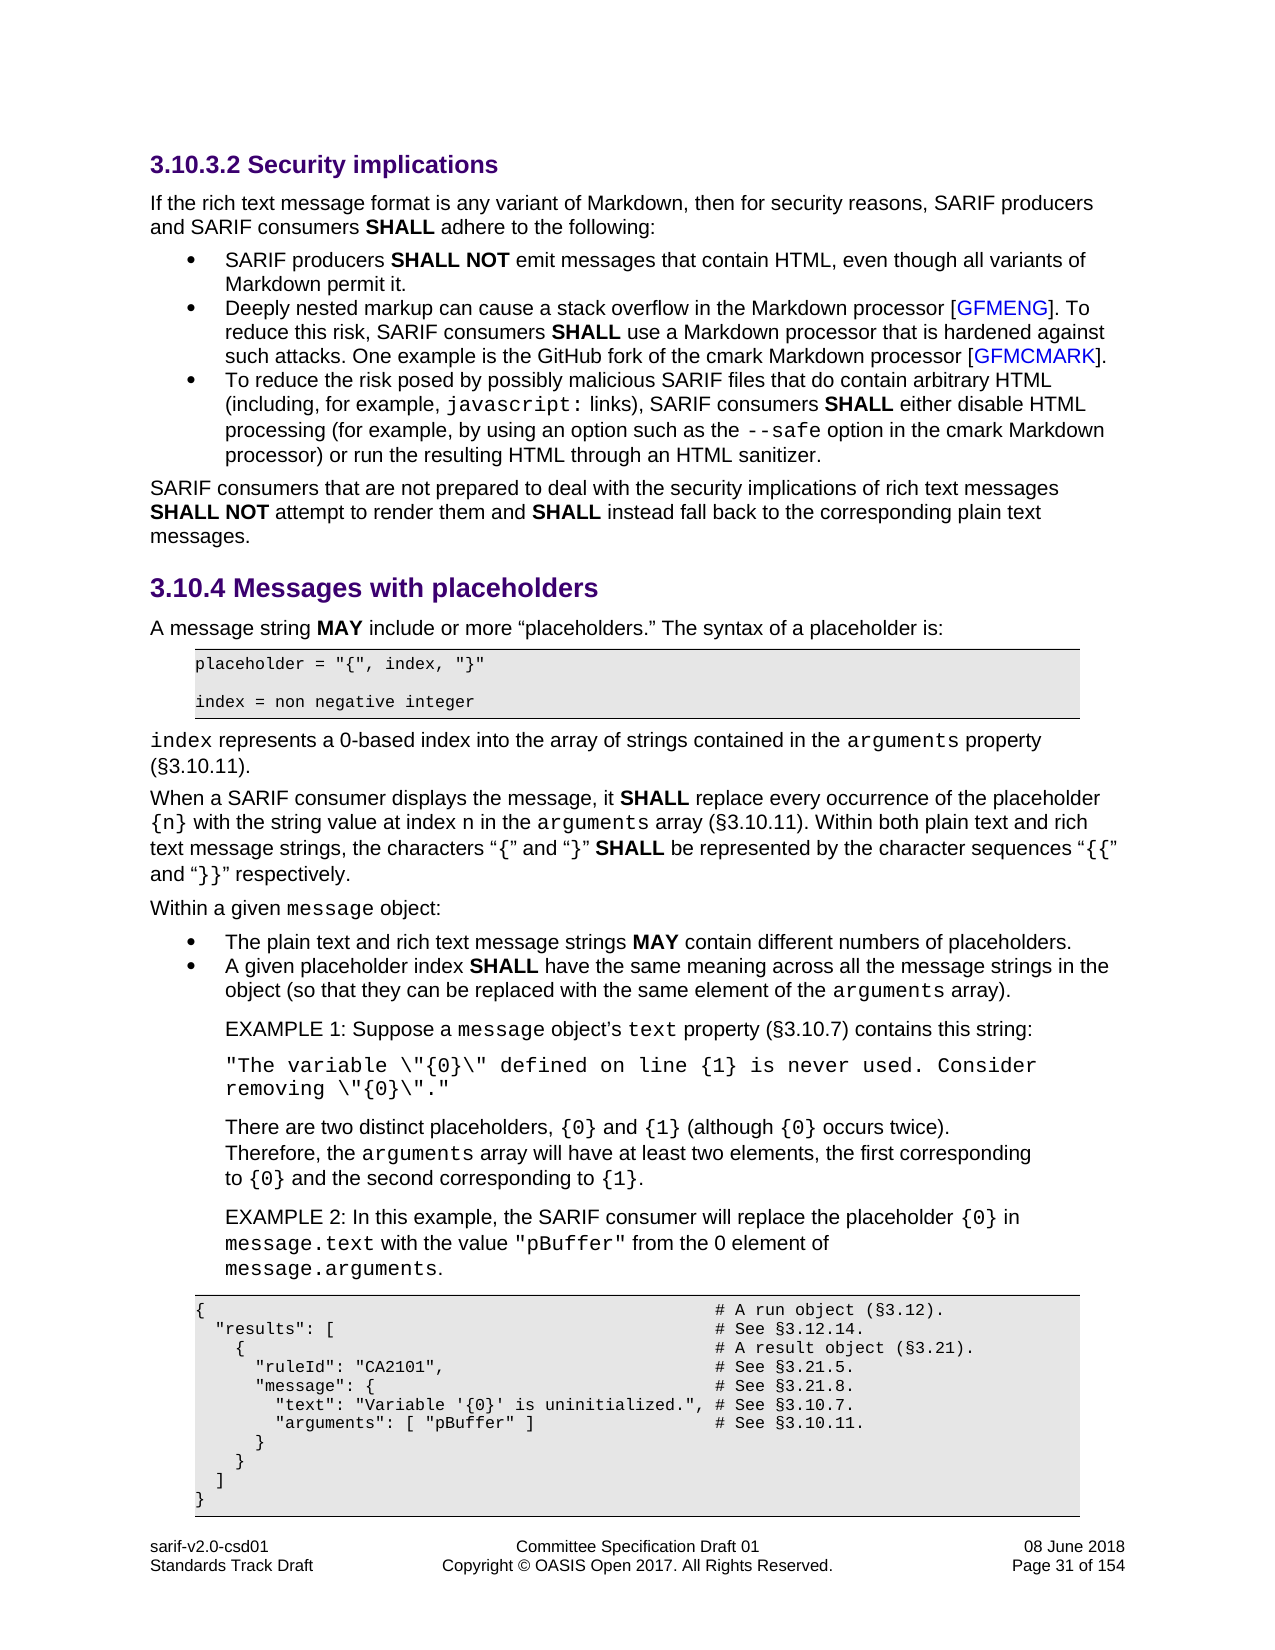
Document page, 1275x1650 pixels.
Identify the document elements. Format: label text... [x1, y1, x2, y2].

text index = non negative integer [195, 686, 1080, 718]
list The plain text and rich text message strings MAY contain different numbers of placeholders. [187, 930, 1125, 954]
text "arguments": [ "pBuffer" ] # See §3.10.11. [195, 1408, 1080, 1427]
text EXAMPLE 2: In this example, the SARIF consumer will replace the placeholder {0} in message.text with the value "pBuffer" from the 0 element of message.arguments. [225, 1204, 1050, 1282]
text EXAMPLE 1: Suppose a message object’s text property (§3.10.7) contains this string: [225, 1016, 1050, 1042]
text } [195, 1483, 1080, 1516]
text If the rich text message format is any variant of Markdown, then for security reasons, SARIF producers and SARIF consumers SHALL adhere to the following: [150, 191, 1125, 239]
text { # A result object (§3.21). [195, 1332, 1080, 1351]
text index represents a 0-based index into the array of strings contained in the arguments property (§3.10.11). [150, 728, 1125, 778]
text A message string MAY include or more “placeholders.” The syntax of a placeholder is: [150, 616, 1125, 640]
text "message": { # See §3.21.7. [195, 1370, 1080, 1389]
text "results": [ # See §3.12.14. [195, 1313, 1080, 1332]
text } [195, 1427, 1080, 1445]
text } [195, 1445, 1080, 1464]
subtitle Security implications [150, 150, 1125, 179]
list Deeply nested markup can cause a stack overflow in the Markdown processor [GFMENG]. To reduce this risk, SARIF consumers SHALL use a Markdown processor that is hardened against such attacks. One example is the GitHub fork of the cmark Markdown processor [GFMCMARK]. [187, 296, 1125, 367]
text "text": "Variable '{0}' is uninitialized.", # See §3.10.7. [195, 1389, 1080, 1408]
list A given placeholder index SHALL have the same meaning across all the message strings in the object (so that they can be replaced with the same element of the arguments array). [187, 954, 1125, 1004]
text "ruleId": "CA2101", # See §3.21.5. [195, 1351, 1080, 1370]
text Within a given message object: [150, 896, 1125, 922]
text "The variable \"{0}\" defined on line {1} is never used. Consider removing \"{0}\"." [225, 1055, 1050, 1102]
list SARIF producers SHALL NOT emit messages that contain HTML, even though all variants of Markdown permit it. [187, 247, 1125, 296]
text When a SARIF consumer displays the message, it SHALL replace every occurrence of the placeholder {n} with the string value at index n in the arguments array (§3.10.11). Within both plain text and rich text message strings, the characters “{” and “}” SHALL be represented by the character sequences “{{” and “}}” respectively. [150, 786, 1125, 887]
text ] [195, 1464, 1080, 1483]
text { # A run object (§3.12). [195, 1296, 1080, 1313]
text There are two distinct placeholders, {0} and {1} (although {0} occurs twice). Therefore, the arguments array will have at least two elements, the first corresponding to {0} and the second corresponding to {1}. [225, 1114, 1050, 1192]
text placeholder = "{", index, "}" [195, 650, 1080, 667]
list To reduce the risk posed by possibly malicious SARIF files that do contain arbitrary HTML (including, for example, javascript: links), SARIF consumers SHALL either disable HTML processing (for example, by using an option such as the --safe option in the cmark Markdown processor) or run the resulting HTML through an HTML sanitizer. [187, 367, 1125, 467]
subtitle Messages with placeholders [150, 572, 1125, 604]
text SARIF consumers that are not prepared to deal with the security implications of rich text messages SHALL NOT attempt to render them and SHALL instead fall back to the corresponding plain text messages. [150, 476, 1125, 547]
